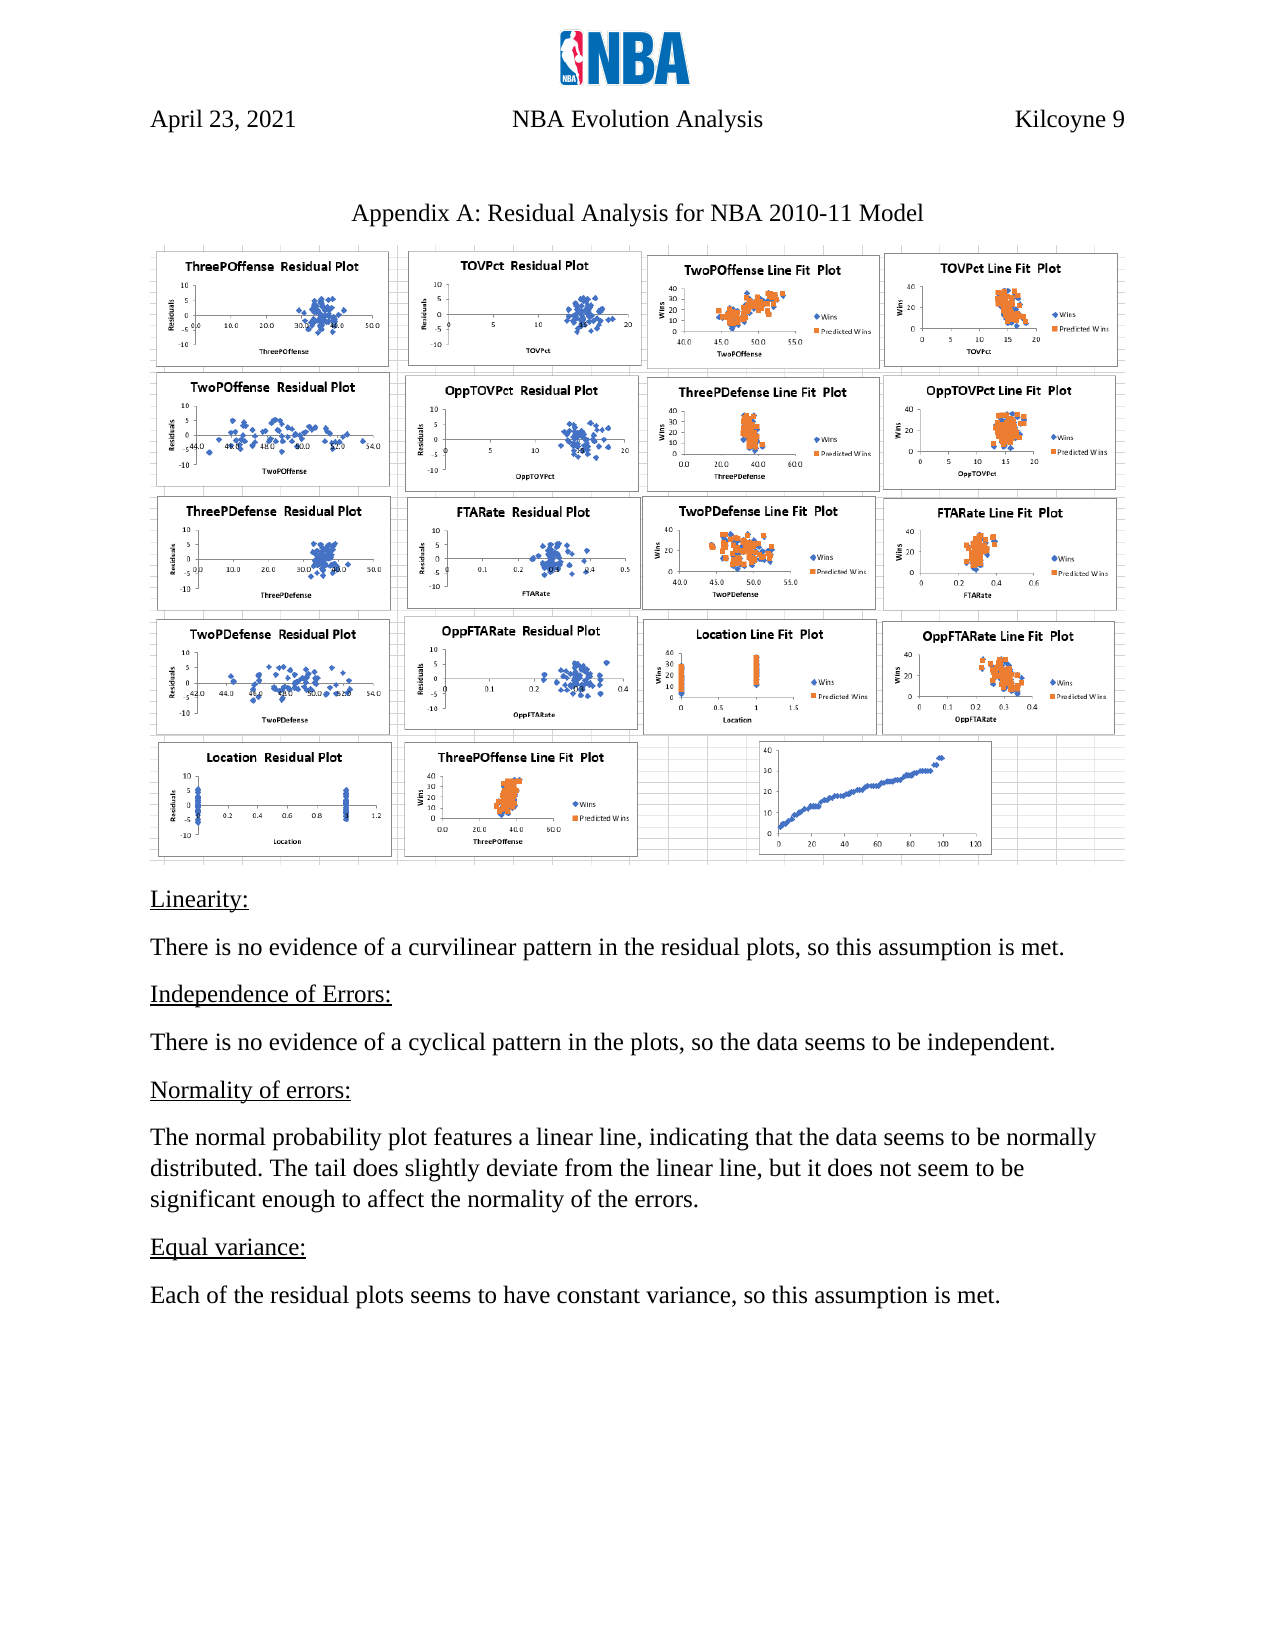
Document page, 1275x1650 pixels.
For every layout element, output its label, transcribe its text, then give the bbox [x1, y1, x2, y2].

picture [559, 29, 690, 86]
text Independence of Errors: [150, 979, 1125, 1008]
picture [150, 245, 1125, 865]
text There is no evidence of a cyclical pattern in the plots, so the data seems to be independent. [150, 1027, 1125, 1056]
text Each of the residual plots seems to have constant variance, so this assumption is met. [150, 1280, 1125, 1309]
text There is no evidence of a curvilinear pattern in the residual plots, so this assumption is met. [150, 932, 1125, 960]
text Normality of errors: [150, 1075, 1125, 1103]
text Linearity: [150, 884, 1125, 913]
text Appendix A: Residual Analysis for NBA 2010-11 Model [150, 198, 1125, 226]
text The normal probability plot features a linear line, indicating that the data seems to be normally distributed. The tail does slightly deviate from the linear line, but it does not seem to be significant enough to affect the normality of the errors. [150, 1122, 1125, 1213]
text Equal variance: [150, 1232, 1125, 1261]
